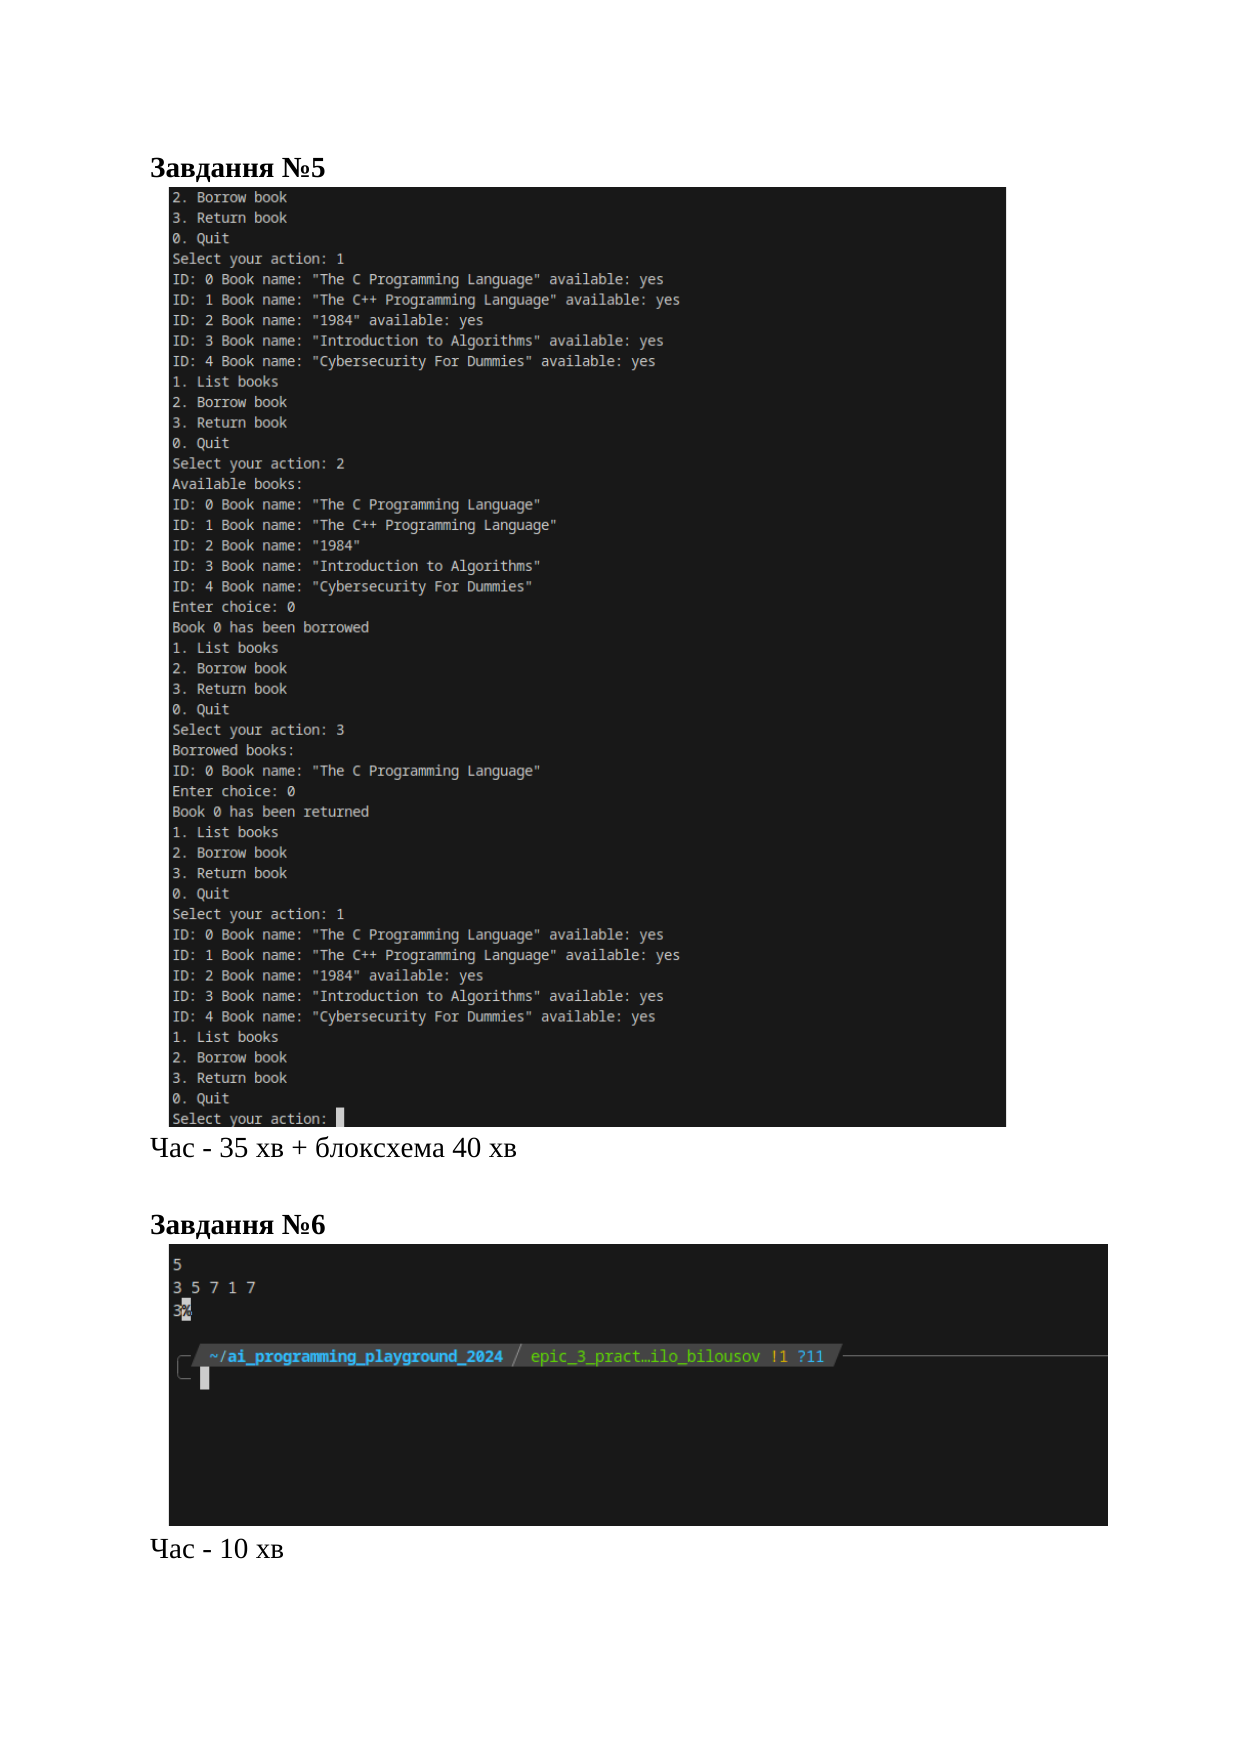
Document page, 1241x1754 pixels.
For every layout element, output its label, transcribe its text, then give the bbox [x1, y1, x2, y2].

text Час - 35 хв + блоксхема 40 хв [150, 1130, 1090, 1164]
text Завдання №5 [150, 150, 1090, 1126]
text Завдання №6Час - 10 хв [150, 1207, 1090, 1564]
